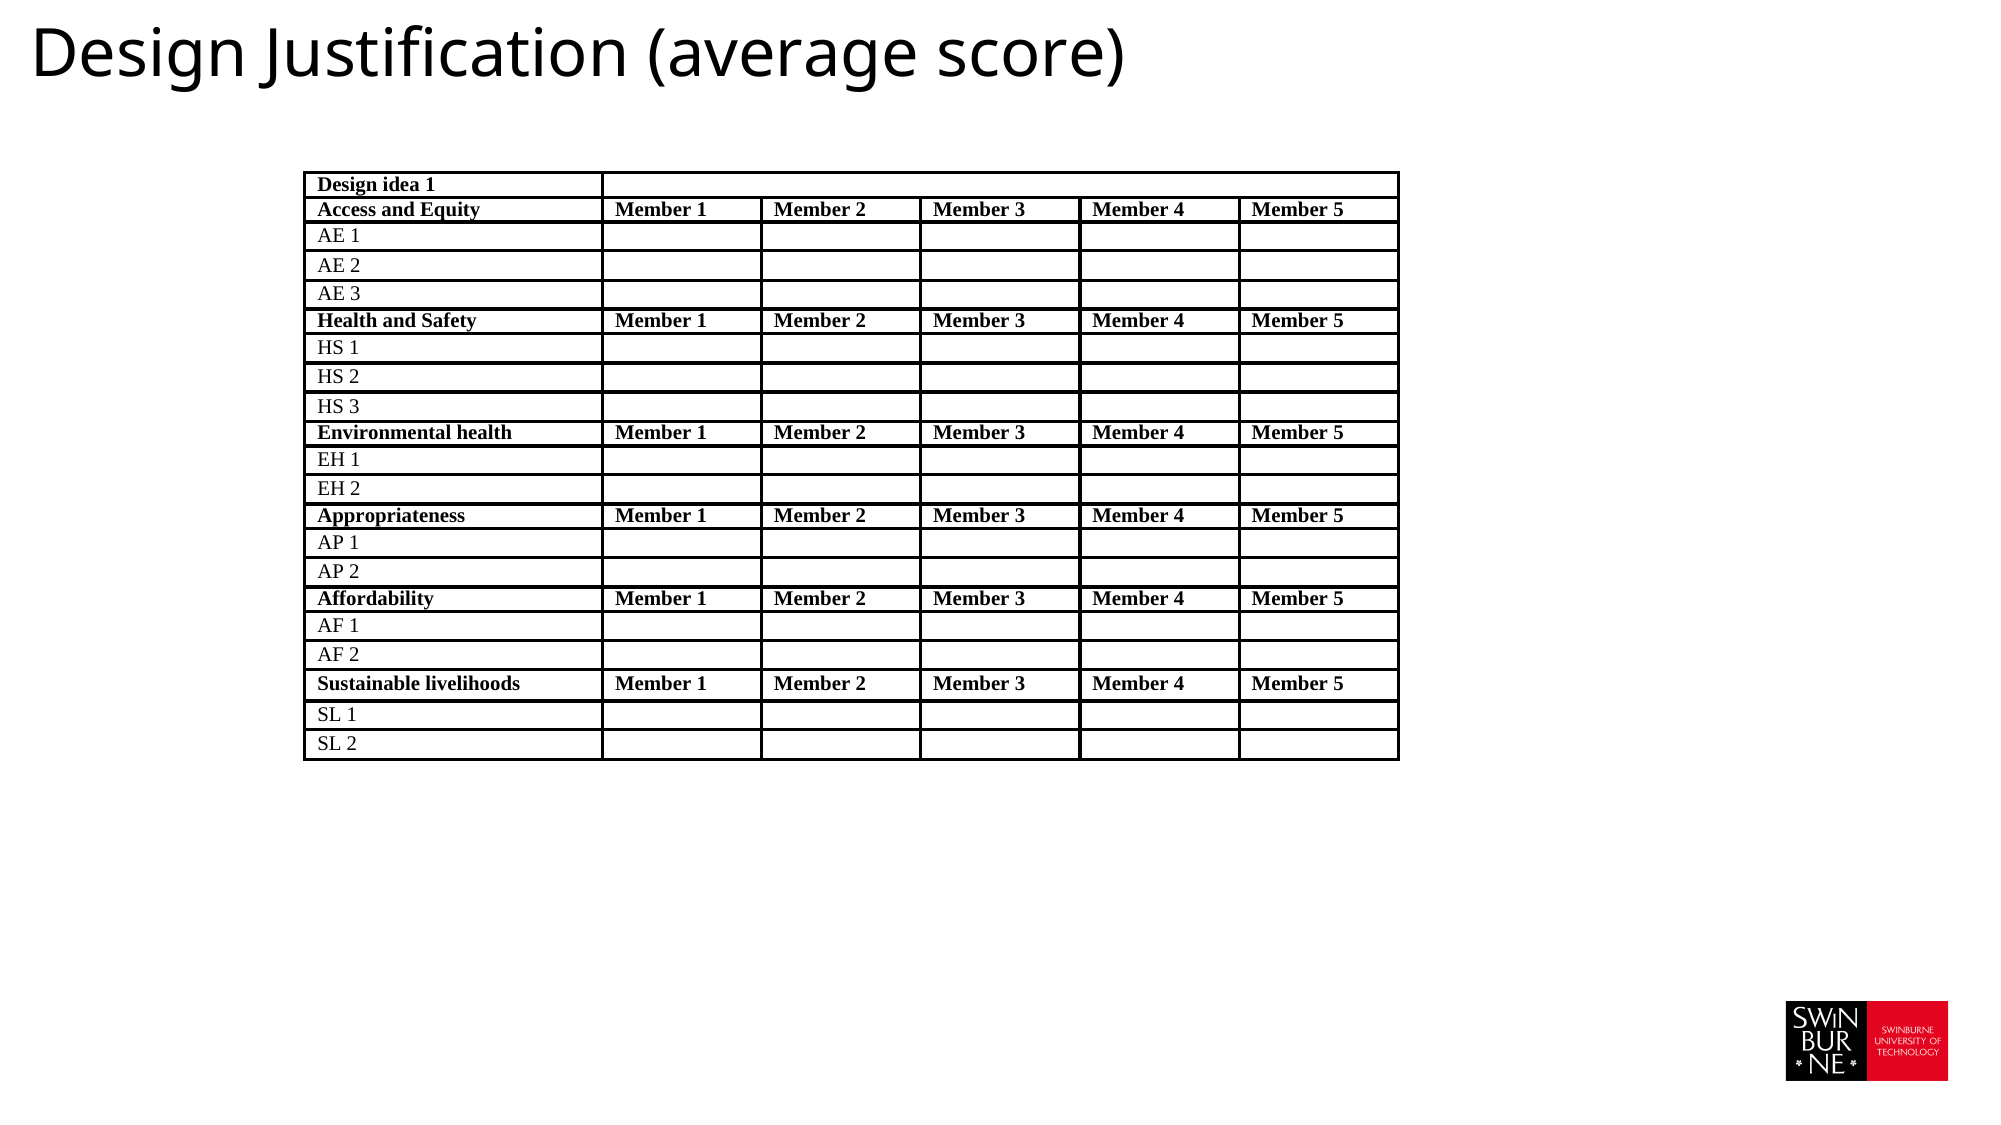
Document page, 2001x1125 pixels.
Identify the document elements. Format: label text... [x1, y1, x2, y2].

table_cell [1241, 530, 1397, 556]
table_cell [1082, 559, 1238, 585]
table_cell [604, 394, 760, 419]
table_cell [1241, 448, 1397, 473]
table_cell [1241, 224, 1397, 249]
table_cell [604, 530, 760, 556]
table_cell [1082, 365, 1238, 390]
table_cell [1241, 476, 1397, 502]
table_cell Member 2 [763, 423, 919, 444]
table_cell Member 4 [1082, 311, 1238, 332]
table_cell Member 3 [922, 589, 1078, 610]
table_cell Member 4 [1082, 671, 1238, 699]
table_cell [604, 559, 760, 585]
table_cell [922, 476, 1078, 502]
picture [1785, 1001, 1949, 1081]
table_cell [1241, 335, 1397, 361]
table_cell [1082, 703, 1238, 728]
table_cell [1241, 642, 1397, 668]
table_cell Member 1 [604, 589, 760, 610]
table_cell [922, 642, 1078, 668]
table_cell [604, 282, 760, 307]
table_header [604, 174, 1397, 196]
table_cell [763, 282, 919, 307]
table_cell Member 5 [1241, 311, 1397, 332]
table_cell SL 1 [306, 703, 601, 728]
table_cell [604, 252, 760, 278]
table_cell [604, 613, 760, 639]
table_cell HS 1 [306, 335, 601, 361]
table_cell Member 2 [763, 671, 919, 699]
table_cell Access and Equity [306, 199, 601, 220]
table_cell [604, 224, 760, 249]
table_cell Member 5 [1241, 423, 1397, 444]
table_cell AP 1 [306, 530, 601, 556]
table_cell Member 5 [1241, 589, 1397, 610]
table_cell [1241, 731, 1397, 757]
table_cell Member 3 [922, 199, 1078, 220]
table_cell [1241, 282, 1397, 307]
table_cell [1082, 613, 1238, 639]
table_cell [1082, 530, 1238, 556]
table_cell Member 4 [1082, 199, 1238, 220]
table_cell Member 1 [604, 671, 760, 699]
table_cell Member 3 [922, 671, 1078, 699]
table_cell Member 4 [1082, 423, 1238, 444]
table_cell Member 1 [604, 311, 760, 332]
table_cell Member 5 [1241, 671, 1397, 699]
table_cell Sustainable livelihoods [306, 671, 601, 699]
table_cell [763, 224, 919, 249]
table_cell [1082, 394, 1238, 419]
table_cell [1241, 613, 1397, 639]
table_cell [1082, 731, 1238, 757]
table_cell Member 1 [604, 506, 760, 527]
table_cell [922, 252, 1078, 278]
table_cell AF 2 [306, 642, 601, 668]
table_cell Member 2 [763, 311, 919, 332]
table_cell AE 1 [306, 224, 601, 249]
table_cell [604, 476, 760, 502]
table_cell [1082, 335, 1238, 361]
text Design Justification (average score) [30, 5, 2000, 96]
table_cell Member 2 [763, 199, 919, 220]
table_cell [763, 252, 919, 278]
table_cell [1241, 252, 1397, 278]
table_cell Environmental health [306, 423, 601, 444]
table_cell [604, 731, 760, 757]
table_cell Member 4 [1082, 506, 1238, 527]
table_cell AP 2 [306, 559, 601, 585]
table_cell [1082, 252, 1238, 278]
table_cell [1241, 394, 1397, 419]
table_cell [922, 530, 1078, 556]
table_cell [604, 365, 760, 390]
table_cell [922, 448, 1078, 473]
table_cell [763, 731, 919, 757]
table_cell [604, 703, 760, 728]
table_cell Member 3 [922, 506, 1078, 527]
table_cell [1082, 642, 1238, 668]
table_cell [763, 448, 919, 473]
table_cell Appropriateness [306, 506, 601, 527]
table_cell [1241, 703, 1397, 728]
table_cell [1082, 224, 1238, 249]
table_cell [922, 335, 1078, 361]
table_cell [922, 394, 1078, 419]
table_cell Member 5 [1241, 199, 1397, 220]
table_cell AE 2 [306, 252, 601, 278]
table_cell [763, 703, 919, 728]
table_cell Affordability [306, 589, 601, 610]
table_cell HS 2 [306, 365, 601, 390]
table_cell [763, 335, 919, 361]
table_cell [922, 703, 1078, 728]
table_cell Member 1 [604, 423, 760, 444]
table_cell Member 4 [1082, 589, 1238, 610]
table_cell Member 1 [604, 199, 760, 220]
table_cell [922, 282, 1078, 307]
table_cell [1082, 476, 1238, 502]
table_cell [763, 613, 919, 639]
table_cell [1082, 282, 1238, 307]
table_cell Health and Safety [306, 311, 601, 332]
table_cell [763, 476, 919, 502]
table_cell [604, 335, 760, 361]
table_cell SL 2 [306, 731, 601, 757]
table_cell [763, 365, 919, 390]
table_cell [1082, 448, 1238, 473]
table_cell Member 3 [922, 311, 1078, 332]
table_cell [763, 559, 919, 585]
table_cell [763, 530, 919, 556]
table_cell [922, 365, 1078, 390]
table_cell EH 2 [306, 476, 601, 502]
table_cell [763, 394, 919, 419]
table_cell HS 3 [306, 394, 601, 419]
table_cell [604, 448, 760, 473]
table_cell [922, 224, 1078, 249]
table_cell [1241, 559, 1397, 585]
table_cell EH 1 [306, 448, 601, 473]
table_cell [922, 559, 1078, 585]
table_cell [604, 642, 760, 668]
table_cell [763, 642, 919, 668]
table_cell [1241, 365, 1397, 390]
table_cell Member 2 [763, 589, 919, 610]
table_cell Member 3 [922, 423, 1078, 444]
table_cell AF 1 [306, 613, 601, 639]
table_cell [922, 613, 1078, 639]
table_cell AE 3 [306, 282, 601, 307]
table_header Design idea 1 [306, 174, 601, 196]
table_cell Member 2 [763, 506, 919, 527]
table_cell [922, 731, 1078, 757]
table_cell Member 5 [1241, 506, 1397, 527]
